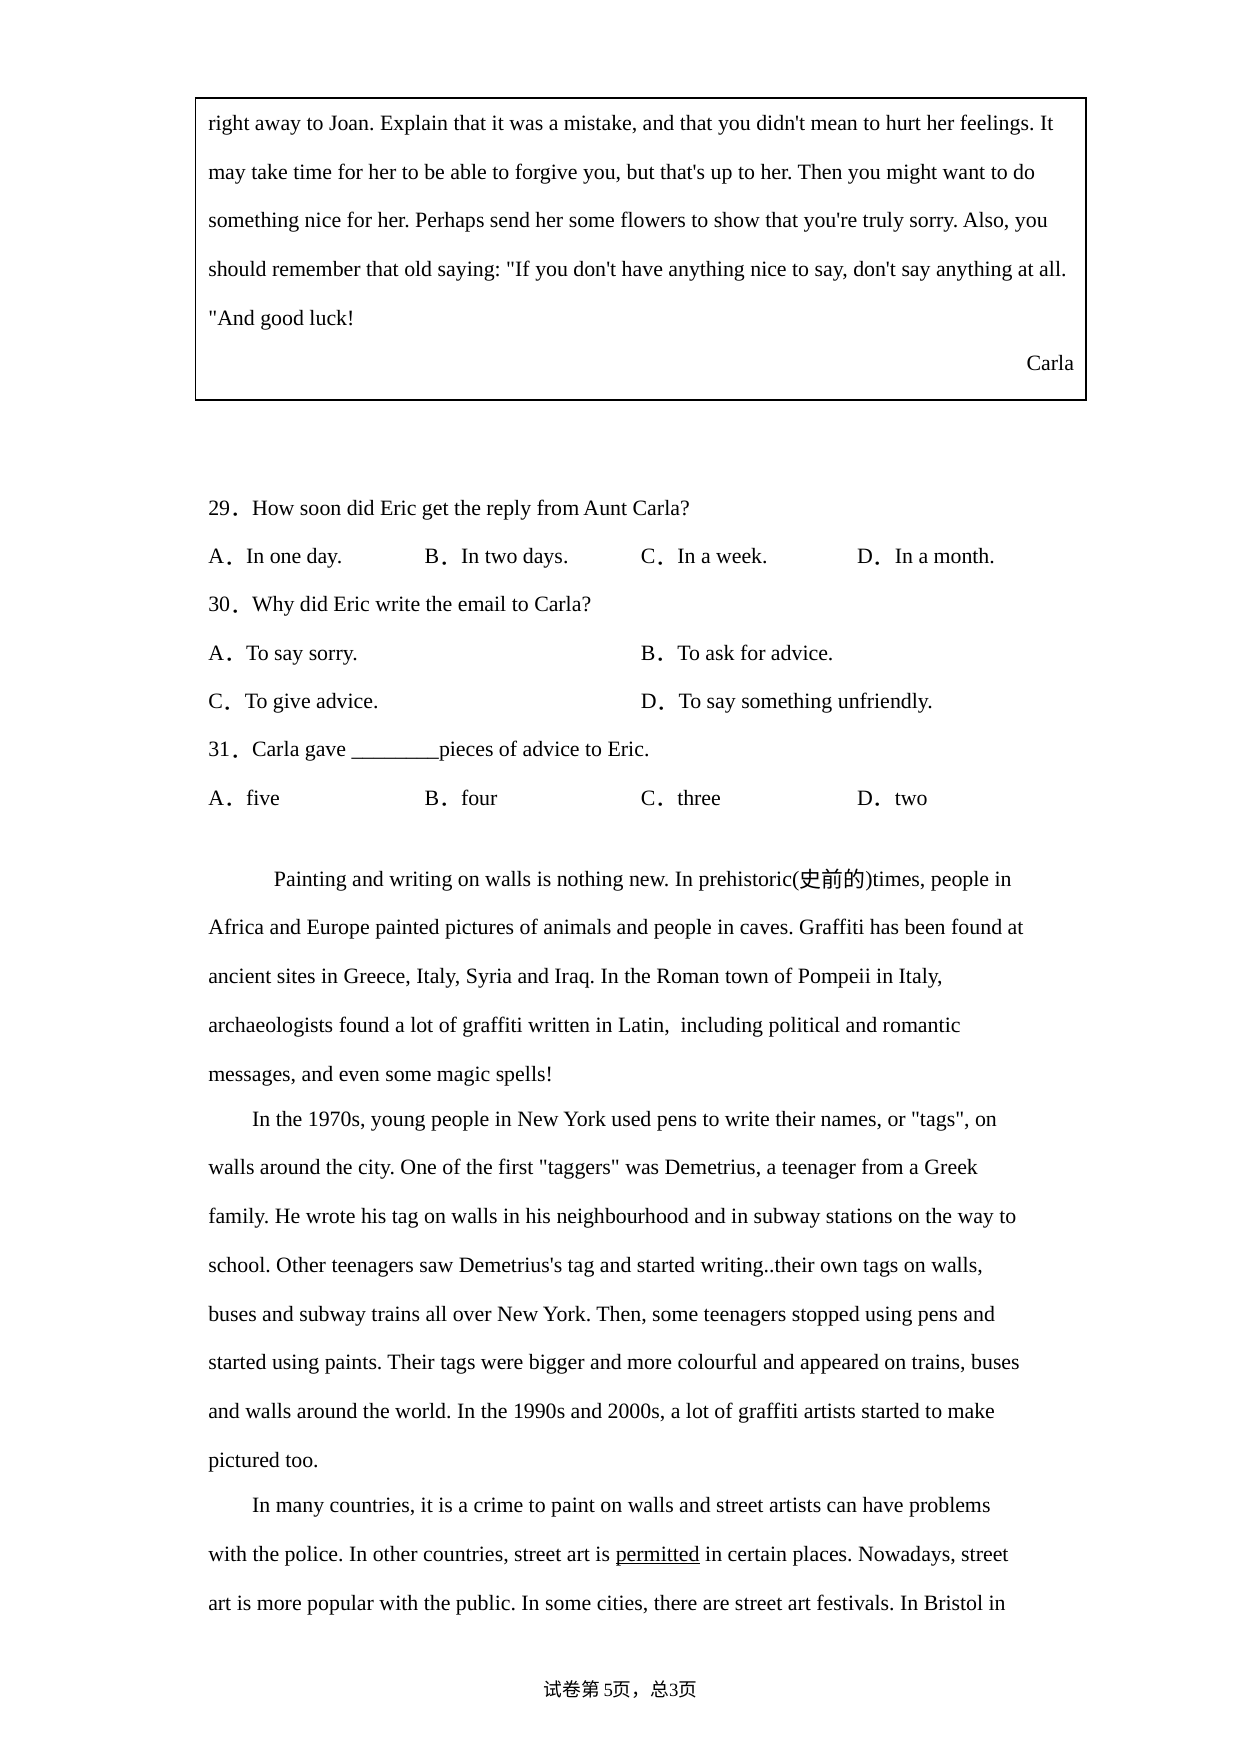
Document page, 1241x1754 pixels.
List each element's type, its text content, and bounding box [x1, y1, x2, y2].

text In the 1970s, young people in New York used pens to write their names, or "tags", on walls around the city. One of the first "taggers" was Demetrius, a teenager from a Greek family. He wrote his tag on walls in his neighbourhood and in subway stations on the way to school. Other teenagers saw Demetrius's tag and started writing..their own tags on walls, buses and subway trains all over New York. Then, some teenagers stopped using pens and started using paints. Their tags were bigger and more colourful and appeared on trains, buses and walls around the world. In the 1990s and 2000s, a lot of graffiti artists started to make pictured too. [208, 1102, 1032, 1476]
text A．five B．four C．three D．two [208, 781, 1032, 813]
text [208, 1488, 1032, 1618]
text A．To say sorry. B．To ask for advice. [208, 636, 1032, 668]
text Painting and writing on walls is nothing new. In prehistoric(史前的)times, people in Africa and Europe painted pictures of animals and people in caves. Graffiti has been found at ancient sites in Greece, Italy, Syria and Iraq. In the Roman town of Pompeii in Italy, archaeologists found a lot of graffiti written in Latin, including political and romantic messages, and even some magic spells! [208, 862, 1032, 1089]
text 30．Why did Eric write the email to Carla? [208, 588, 1032, 620]
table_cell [196, 99, 1085, 399]
text 29．How soon did Eric get the reply from Aunt Carla? [208, 491, 1032, 523]
text C．To give advice. D．To say something unfriendly. [208, 684, 1032, 717]
text A．In one day. B．In two days. C．In a week. D．In a month. [208, 539, 1032, 572]
text 31．Carla gave ________pieces of advice to Eric. [208, 733, 1032, 765]
